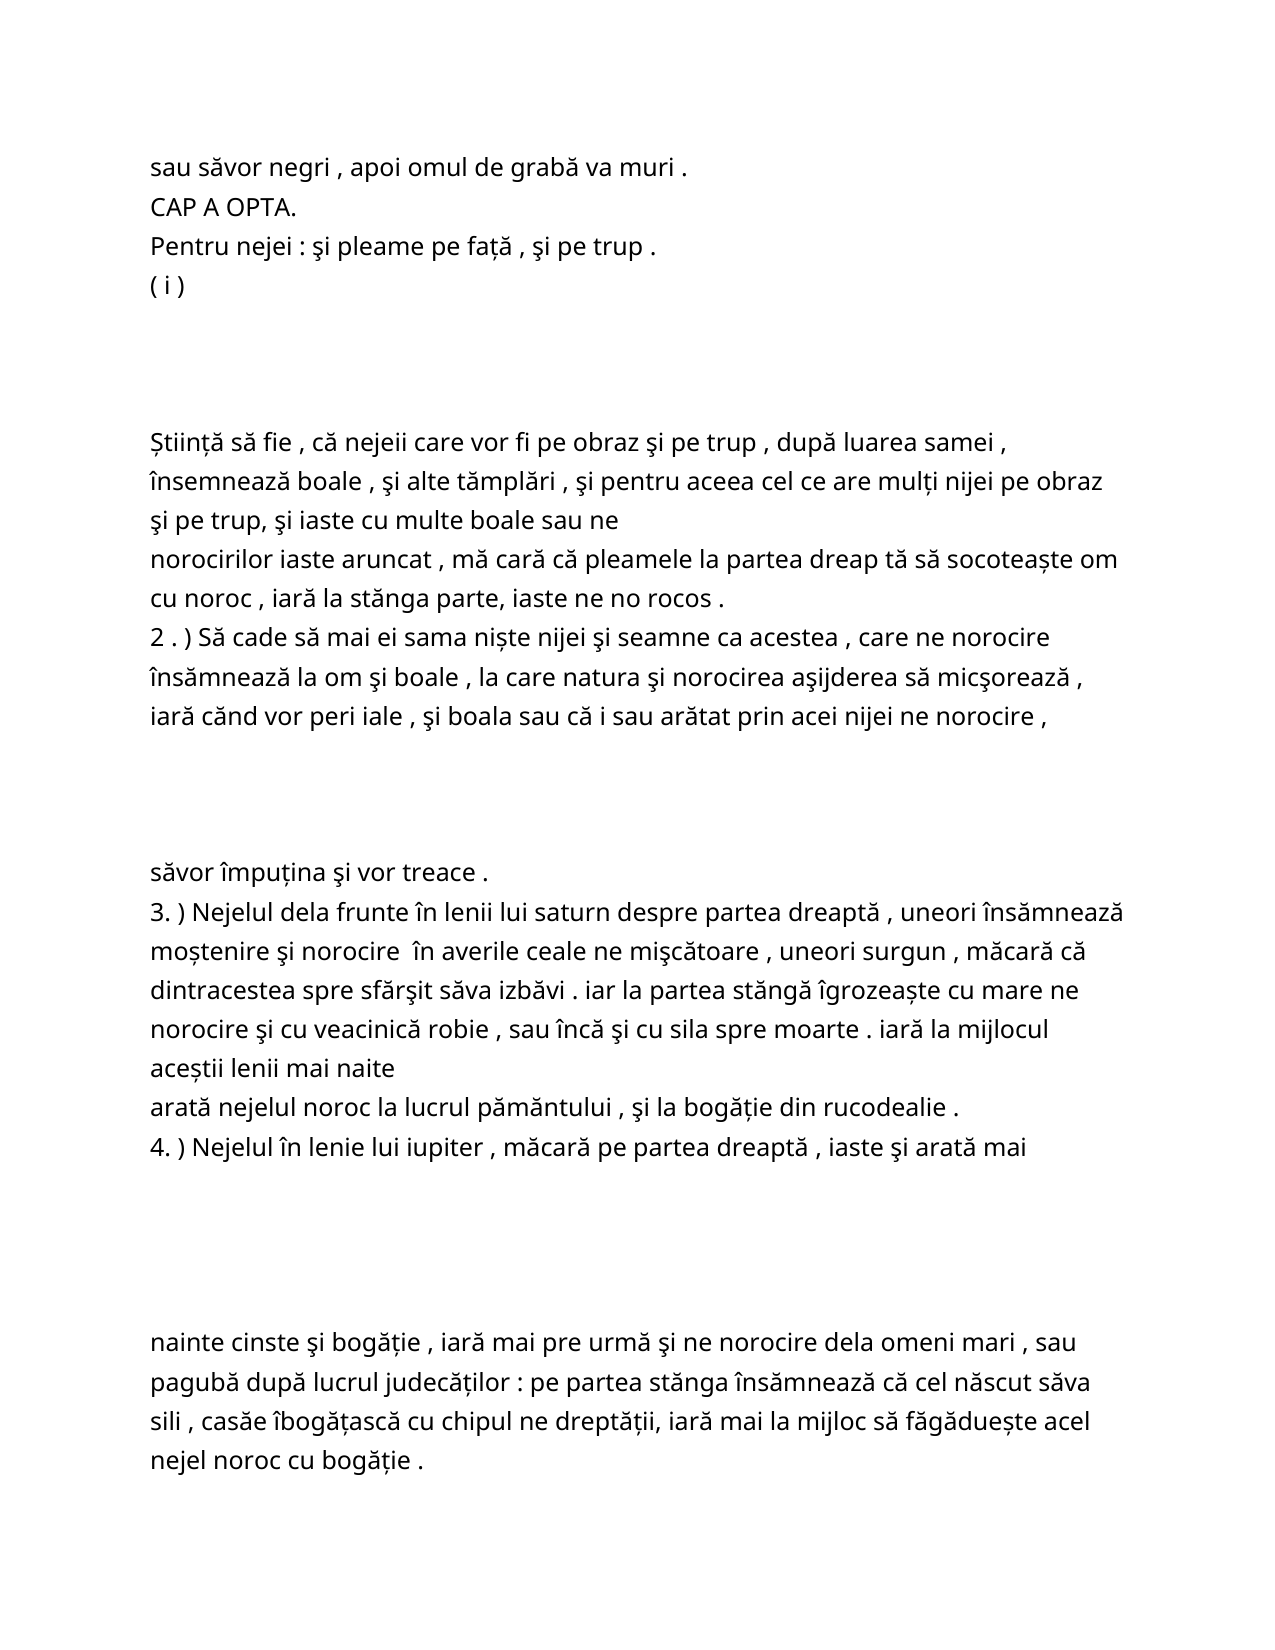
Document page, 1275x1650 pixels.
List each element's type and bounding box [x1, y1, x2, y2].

text [150, 150, 1125, 1477]
